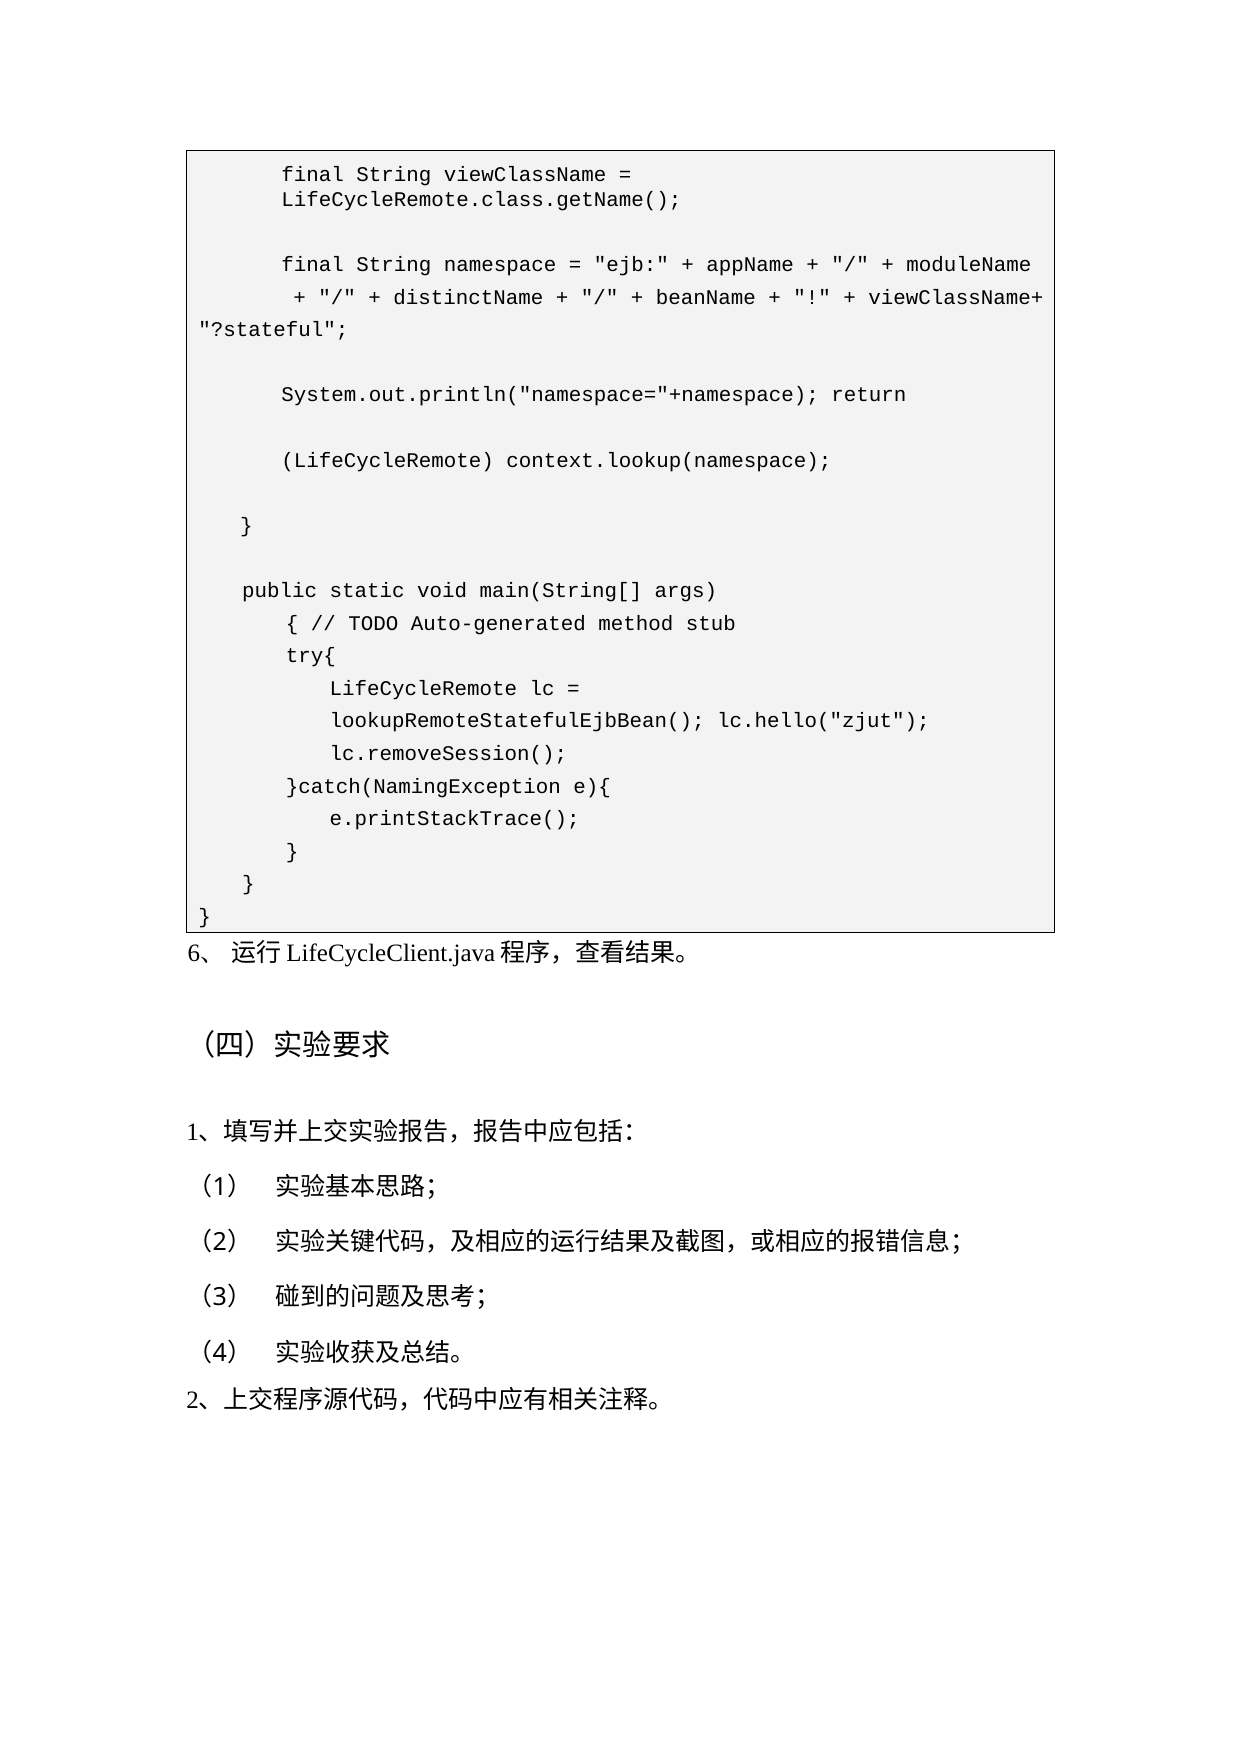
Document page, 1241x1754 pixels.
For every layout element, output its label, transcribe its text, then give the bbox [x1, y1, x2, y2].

text 1、填写并上交实验报告，报告中应包括： [186, 1111, 1066, 1147]
list 实验关键代码，及相应的运行结果及截图，或相应的报错信息； [187, 1222, 1066, 1258]
list 运行LifeCycleClient.java程序，查看结果。 [187, 933, 1066, 969]
subtitle （四）实验要求 [186, 1021, 1066, 1064]
list 碰到的问题及思考； [187, 1277, 1066, 1313]
text 2、上交程序源代码，代码中应有相关注释。 [186, 1379, 1066, 1416]
table_cell final String viewClassName = LifeCycleRemote.class.getName(); final String namespace = "ejb:" + appName + "/" + moduleName + "/" + distinctName + "/" + beanName + "!" + viewClassName+ "?stateful"; System.out.println("namespace="+namespace); return (LifeCycleRemote) context.lookup(namespace); } public static void main(String[] args) { // TODO Auto-generated method stub try{ LifeCycleRemote lc = lookupRemoteStatefulEjbBean(); lc.hello("zjut"); lc.removeSession(); }catch(NamingException e){ e.printStackTrace(); } } } [187, 151, 1054, 932]
list 实验基本思路； [187, 1166, 1066, 1203]
list 实验收获及总结。 [187, 1332, 1066, 1368]
